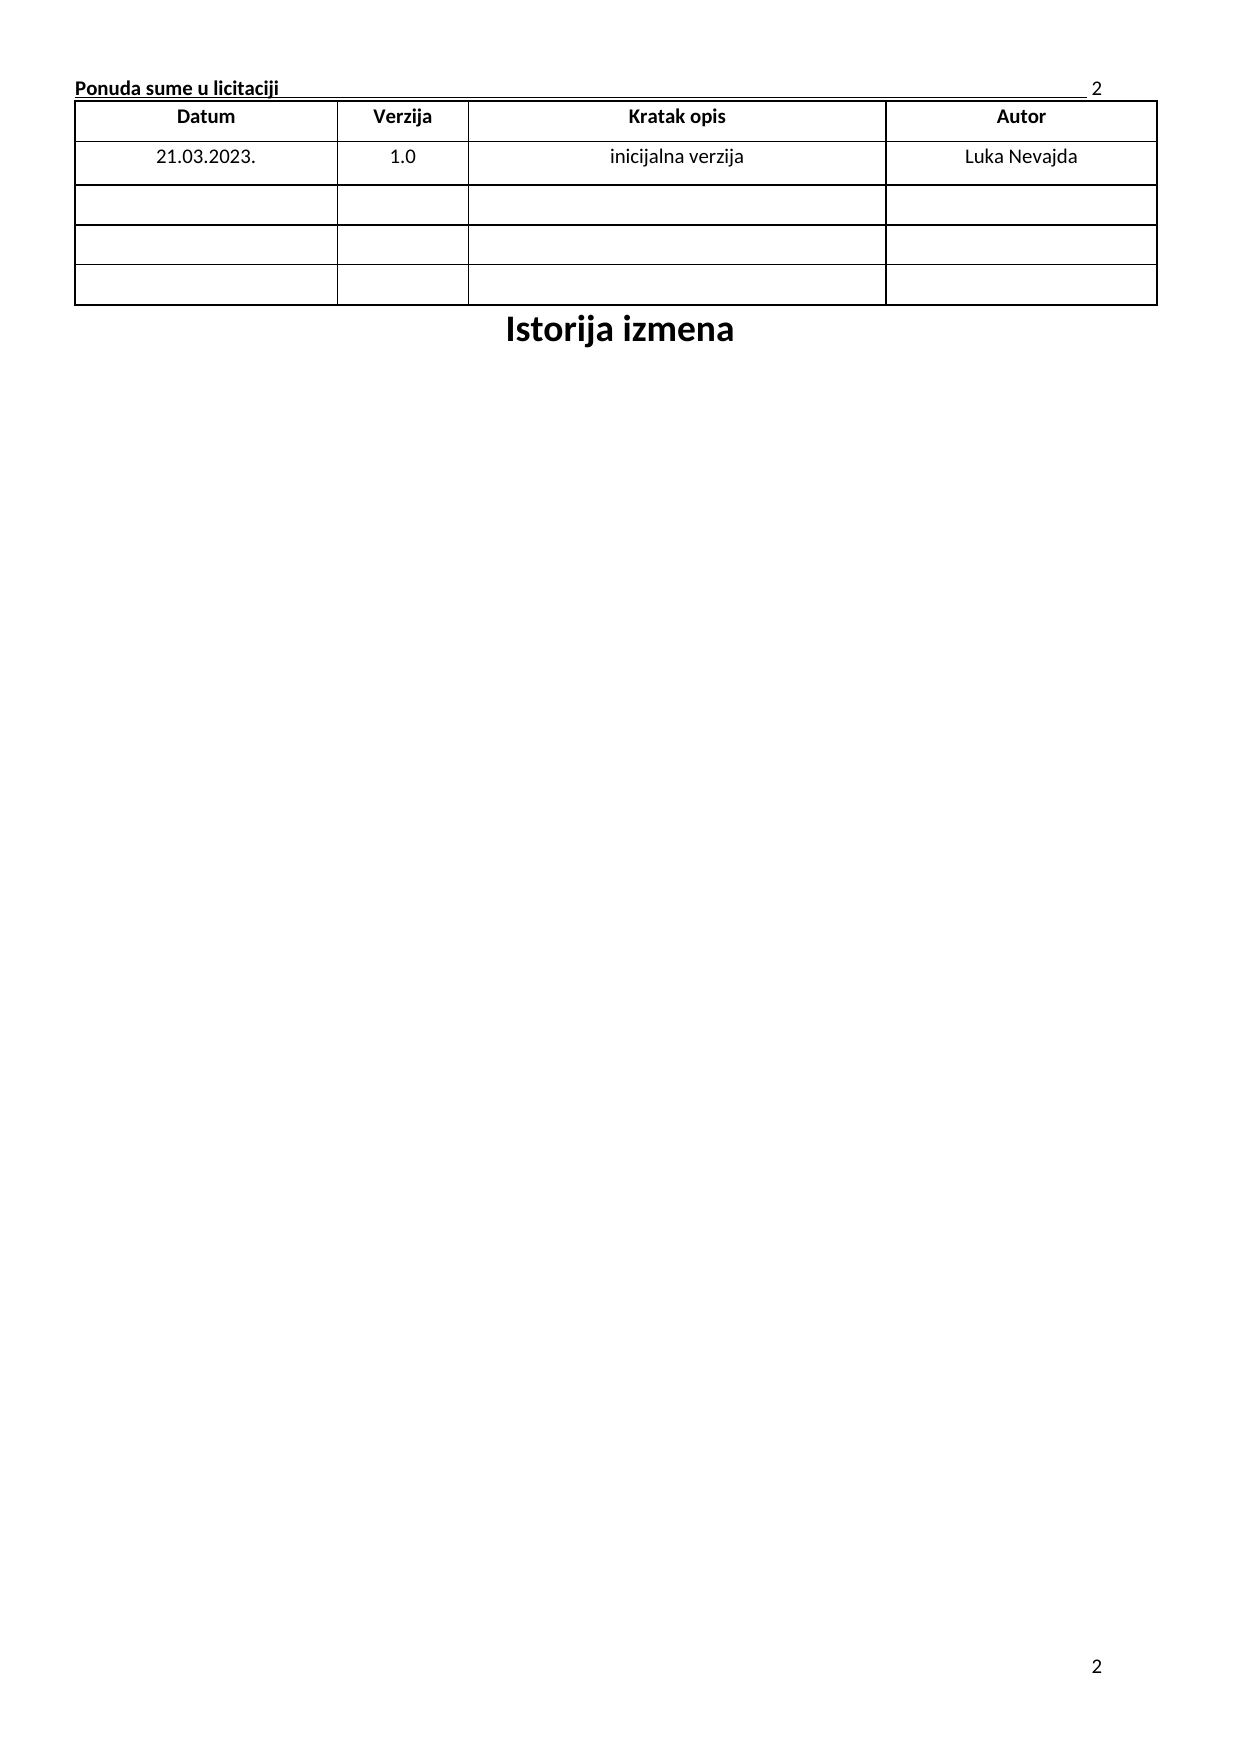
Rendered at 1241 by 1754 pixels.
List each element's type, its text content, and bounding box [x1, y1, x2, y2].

table_cell [338, 226, 468, 264]
table_header Datum [76, 102, 337, 141]
table_header Autor [887, 102, 1156, 141]
table_header Verzija [338, 102, 468, 141]
table_cell inicijalna verzija [469, 142, 885, 184]
table_cell [469, 186, 885, 224]
table_cell 21.03.2023. [76, 142, 337, 184]
table_cell [76, 226, 337, 264]
table_cell Luka Nevajda [887, 142, 1156, 184]
text Istorija izmena [75, 305, 1165, 351]
table_cell [469, 226, 885, 264]
table_cell [887, 265, 1156, 304]
table_cell [338, 186, 468, 224]
table_cell [469, 265, 885, 304]
table_cell [887, 186, 1156, 224]
table_cell [338, 265, 468, 304]
table_header Kratak opis [469, 102, 885, 141]
table_cell 1.0 [338, 142, 468, 184]
table_cell [76, 265, 337, 304]
table_cell [76, 186, 337, 224]
table_cell [887, 226, 1156, 264]
